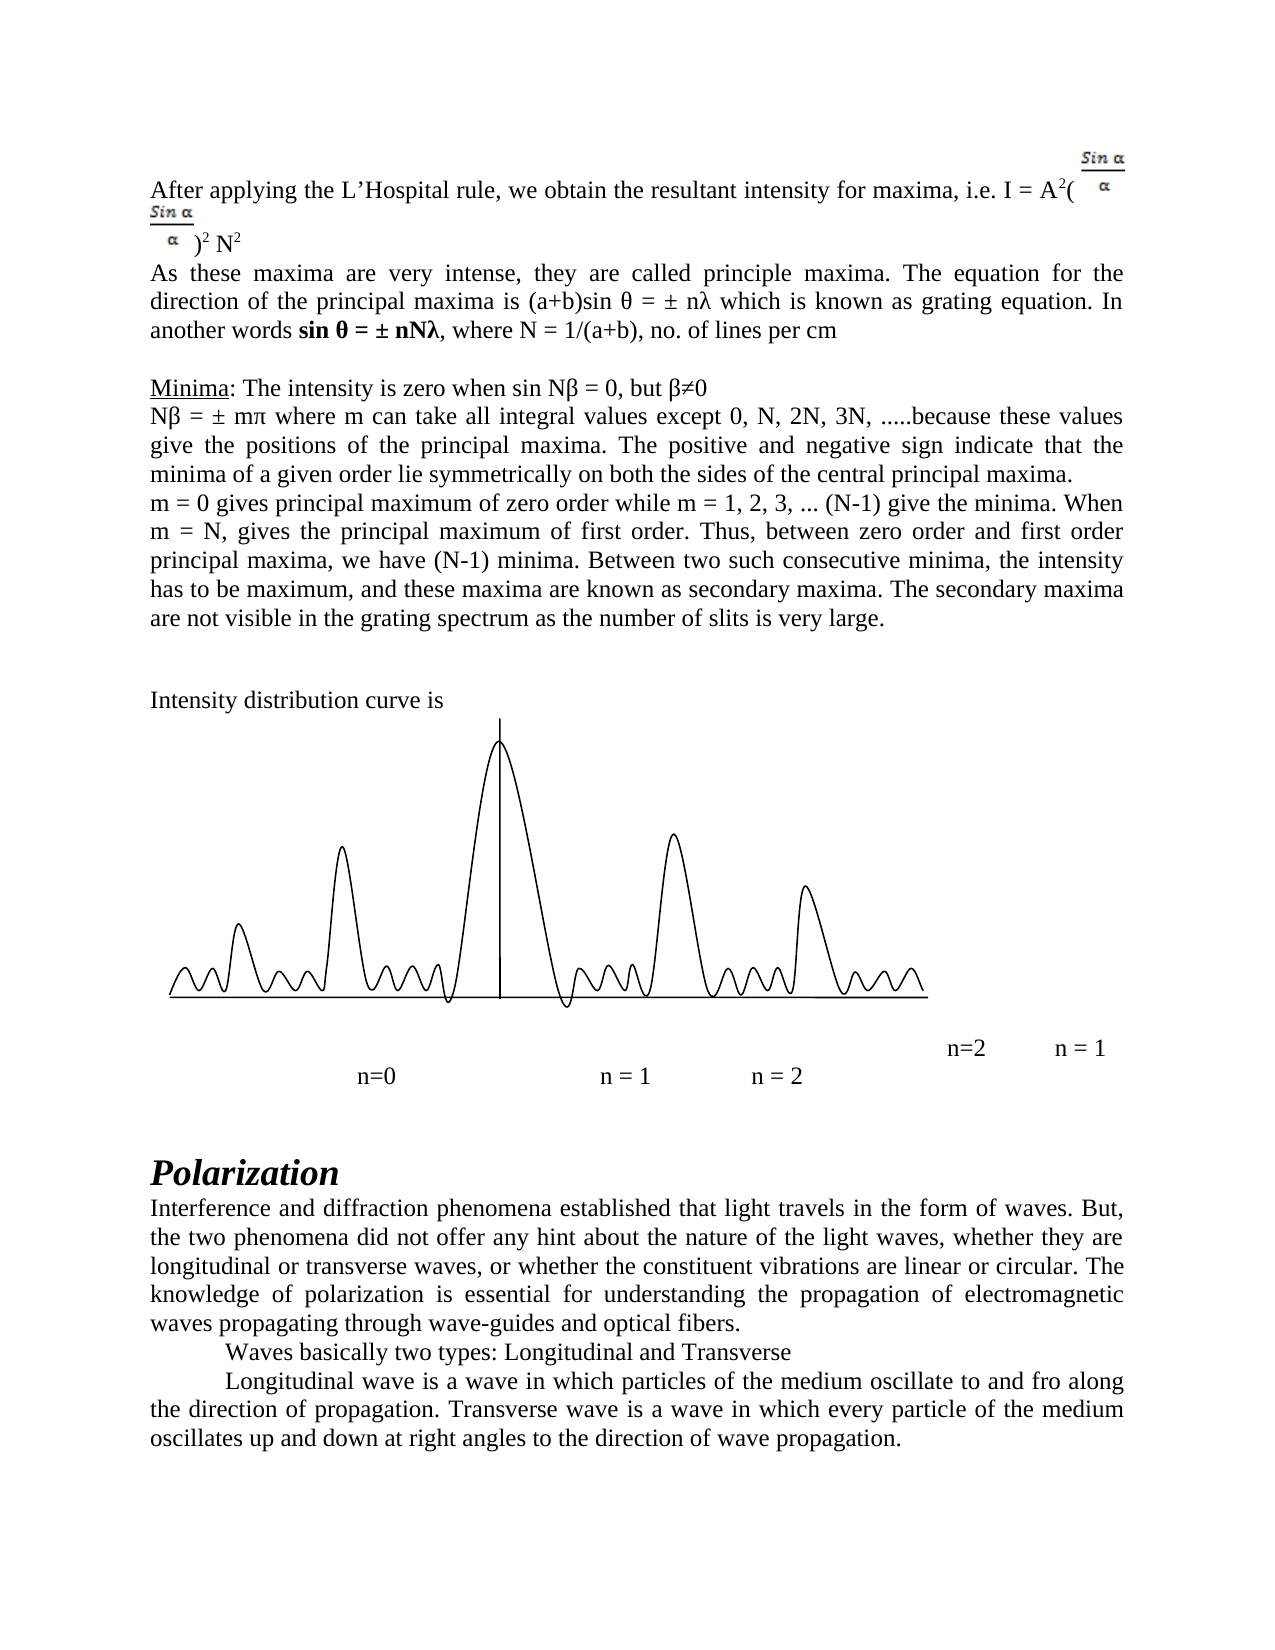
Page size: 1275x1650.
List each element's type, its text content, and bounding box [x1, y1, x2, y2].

text As these maxima are very intense, they are called principle maxima. The equation for the direction of the principal maxima is (a+b)sin θ = ± nλ which is known as grating equation. In another words sin θ = ± nNλ, where N = 1/(a+b), no. of lines per cm [150, 258, 1125, 344]
text Longitudinal wave is a wave in which particles of the medium oscillate to and fro along the direction of propagation. Transverse wave is a wave in which every particle of the medium oscillates up and down at right angles to the direction of wave propagation. [150, 1366, 1125, 1452]
text m = 0 gives principal maximum of zero order while m = 1, 2, 3, ... (N-1) give the minima. When m = N, gives the principal maximum of first order. Thus, between zero order and first order principal maxima, we have (N-1) minima. Between two such consecutive minima, the intensity has to be maximum, and these maxima are known as secondary maxima. The secondary maxima are not visible in the grating spectrum as the number of slits is very large. [150, 488, 1125, 631]
text Waves basically two types: Longitudinal and Transverse [150, 1337, 1125, 1366]
text Nβ = ± mπ where m can take all integral values except 0, N, 2N, 3N, .....because these values give the positions of the principal maxima. The positive and negative sign indicate that the minima of a given order lie symmetrically on both the sides of the central principal maxima. [150, 401, 1125, 488]
text Polarization [150, 1150, 1125, 1193]
picture [150, 203, 194, 253]
text After applying the L’Hospital rule, we obtain the resultant intensity for maxima, i.e. I = A2( )2 N2 [150, 150, 1125, 258]
text Minima: The intensity is zero when sin Nβ = 0, but β≠0 [150, 373, 1125, 401]
text Intensity distribution curve is [150, 685, 1125, 714]
text n=2 n = 1 n=0 n = 1 n = 2 [150, 1033, 1125, 1090]
text Interference and diffraction phenomena established that light travels in the form of waves. But, the two phenomena did not offer any hint about the nature of the light waves, whether they are longitudinal or transverse waves, or whether the constituent vibrations are linear or circular. The knowledge of polarization is essential for understanding the propagation of electromagnetic waves propagating through wave-guides and optical fibers. [150, 1193, 1125, 1337]
picture [1081, 150, 1125, 199]
